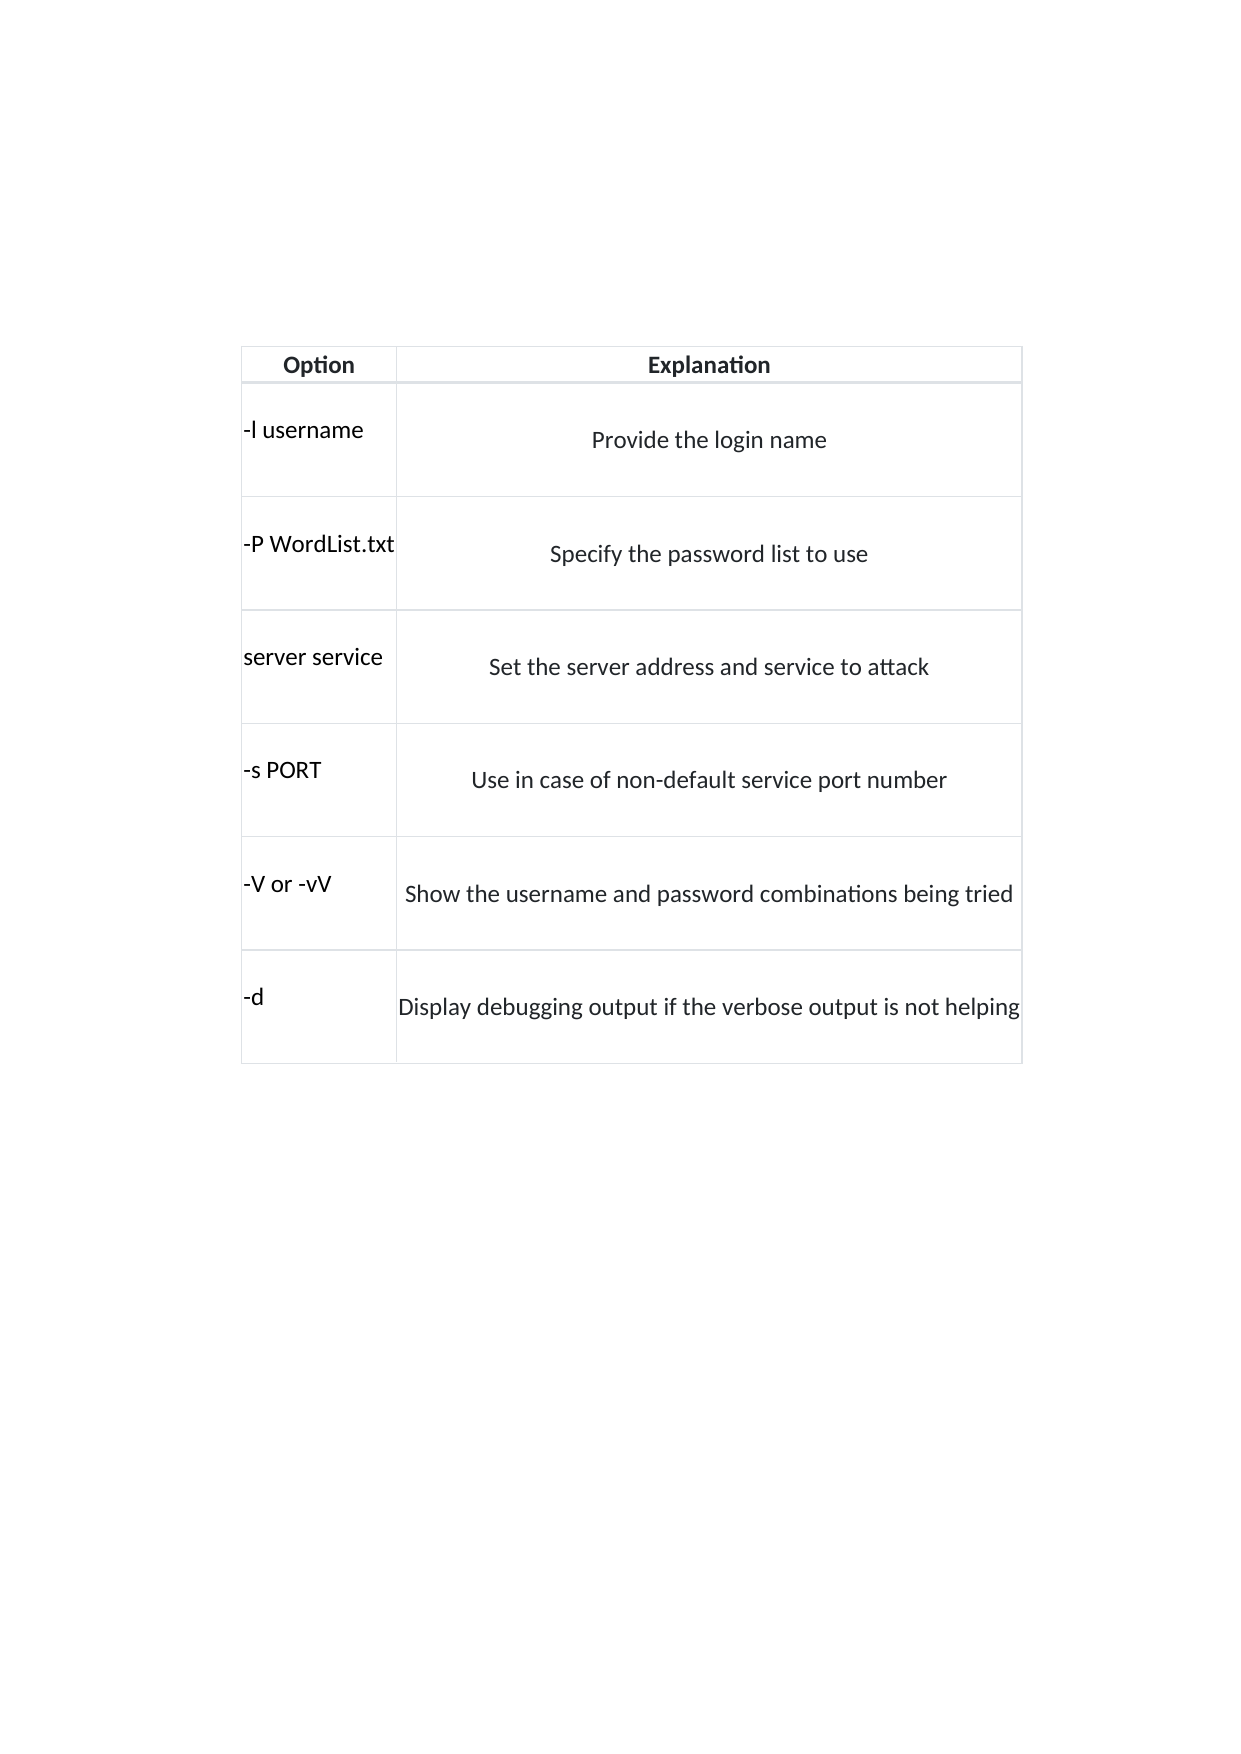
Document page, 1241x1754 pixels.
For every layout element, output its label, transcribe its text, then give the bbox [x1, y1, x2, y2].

table_cell Use in case of non-default service port number [397, 724, 1021, 836]
table_header Explanation [397, 347, 1021, 381]
table_cell -d [242, 951, 396, 1062]
table_cell server service [242, 611, 396, 722]
table_header Option [242, 347, 396, 381]
table_cell Provide the login name [397, 384, 1021, 496]
table_cell Set the server address and service to attack [397, 611, 1021, 722]
table_cell -l username [242, 384, 396, 496]
table_cell -P WordList.txt [242, 497, 396, 609]
table_cell Specify the password list to use [397, 497, 1021, 609]
table_cell Show the username and password combinations being tried [397, 837, 1021, 949]
table_cell -s PORT [242, 724, 396, 836]
table_cell Display debugging output if the verbose output is not helping [397, 951, 1021, 1062]
table_cell -V or -vV [242, 837, 396, 949]
